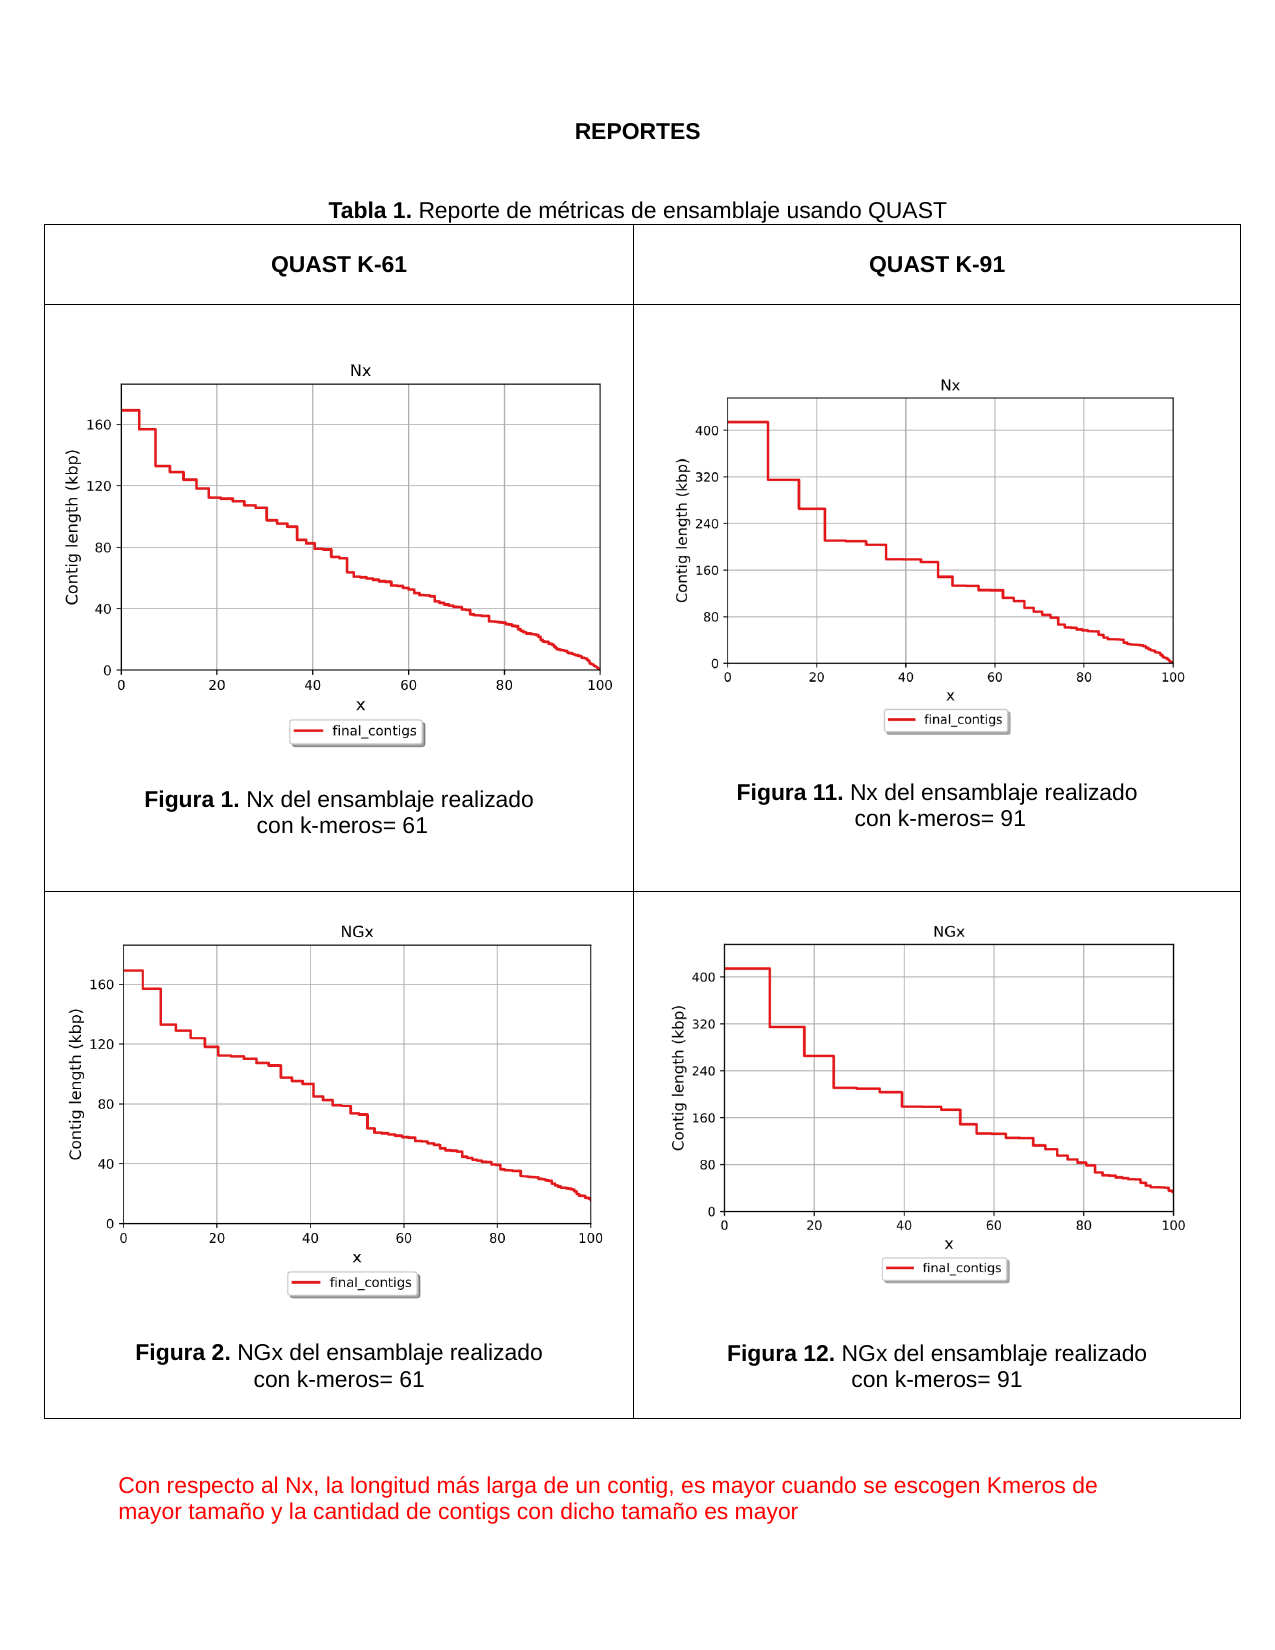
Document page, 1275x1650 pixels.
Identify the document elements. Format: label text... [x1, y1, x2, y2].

text Con respecto al Nx, la longitud más larga de un contig, es mayor cuando se escogen Kmeros de mayor tamaño y la cantidad de contigs con dicho tamaño es mayor [118, 1472, 1157, 1525]
table_cell Figura 2. NGx del ensamblaje realizado con k-meros= 61 [45, 892, 633, 1418]
picture [661, 907, 1203, 1304]
table_cell Figura 11. Nx del ensamblaje realizado con k-meros= 91 [634, 305, 1240, 891]
table_cell Figura 12. NGx del ensamblaje realizado con k-meros= 91 [634, 892, 1240, 1418]
table_cell Figura 1. Nx del ensamblaje realizado con k-meros= 61 [45, 305, 633, 891]
text Tabla 1. Reporte de métricas de ensamblaje usando QUAST [118, 197, 1157, 223]
table_header QUAST K-91 [634, 225, 1240, 304]
table_header QUAST K-61 [45, 225, 633, 304]
text REPORTES [118, 118, 1157, 144]
picture [55, 918, 617, 1313]
picture [661, 357, 1207, 745]
picture [55, 357, 617, 760]
